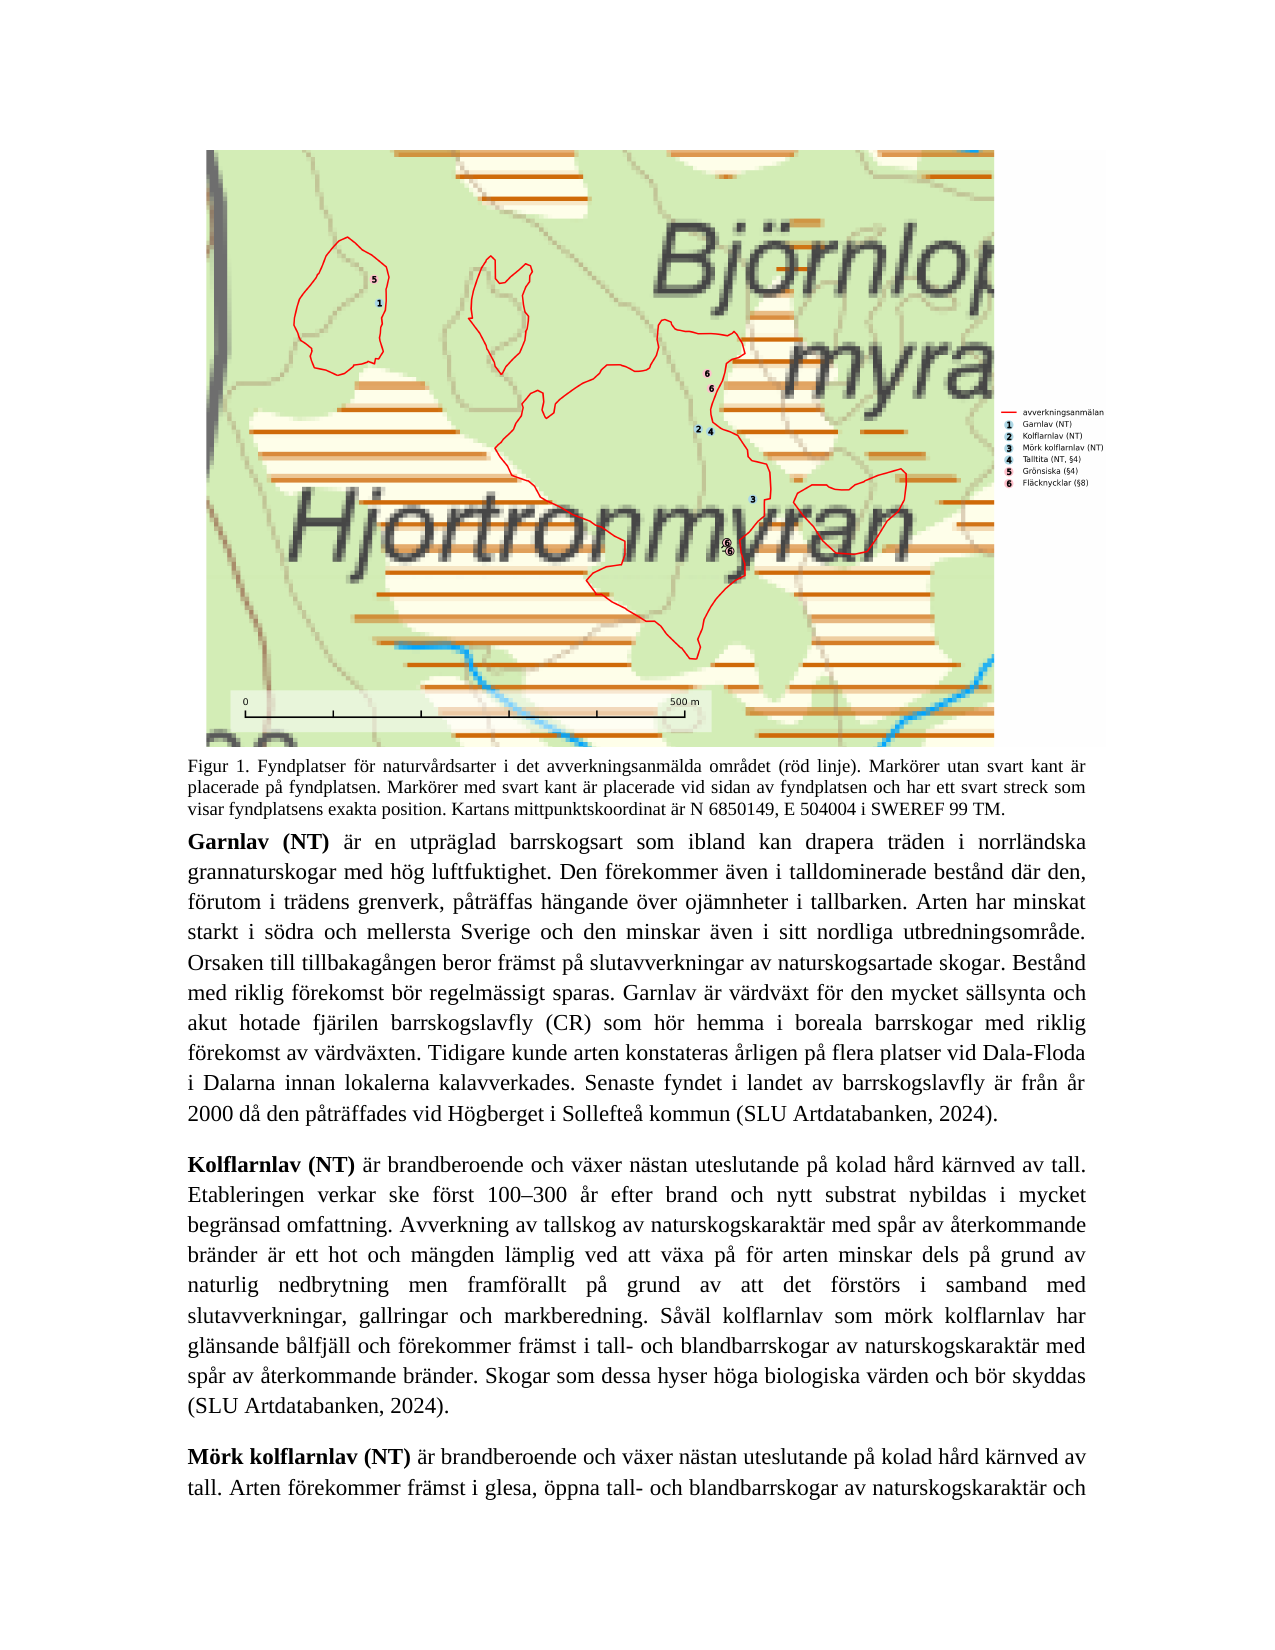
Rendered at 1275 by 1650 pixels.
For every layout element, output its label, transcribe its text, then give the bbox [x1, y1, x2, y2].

text Figur 1. Fyndplatser för naturvårdsarter i det avverkningsanmälda området (röd linje). Markörer utan svart kant är placerade på fyndplatsen. Markörer med svart kant är placerade vid sidan av fyndplatsen och har ett svart streck som visar fyndplatsens exakta position. Kartans mittpunktskoordinat är N 6850149, E 504004 i SWEREF 99 TM. [187, 755, 1087, 819]
text Kolflarnlav (NT) är brandberoende och växer nästan uteslutande på kolad hård kärnved av tall. Etableringen verkar ske först 100–300 år efter brand och nytt substrat nybildas i mycket begränsad omfattning. Avverkning av tallskog av naturskogskaraktär med spår av återkommande bränder är ett hot och mängden lämplig ved att växa på för arten minskar dels på grund av naturlig nedbrytning men framförallt på grund av att det förstörs i samband med slutavverkningar, gallringar och markberedning. Såväl kolflarnlav som mörk kolflarnlav har glänsande bålfjäll och förekommer främst i tall- och blandbarrskogar av naturskogskaraktär med spår av återkommande bränder. Skogar som dessa hyser höga biologiska värden och bör skyddas (SLU Artdatabanken, 2024). [187, 1151, 1087, 1419]
picture [206, 150, 1107, 747]
text Garnlav (NT) är en utpräglad barrskogsart som ibland kan drapera träden i norrländska grannaturskogar med hög luftfuktighet. Den förekommer även i talldominerade bestånd där den, förutom i trädens grenverk, påträffas hängande över ojämnheter i tallbarken. Arten har minskat starkt i södra och mellersta Sverige och den minskar även i sitt nordliga utbredningsområde. Orsaken till tillbakagången beror främst på slutavverkningar av naturskogsartade skogar. Bestånd med riklig förekomst bör regelmässigt sparas. Garnlav är värdväxt för den mycket sällsynta och akut hotade fjärilen barrskogslavfly (CR) som hör hemma i boreala barrskogar med riklig förekomst av värdväxten. Tidigare kunde arten konstateras årligen på flera platser vid Dala-Floda i Dalarna innan lokalerna kalavverkades. Senaste fyndet i landet av barrskogslavfly är från år 2000 då den påträffades vid Högberget i Sollefteå kommun (SLU Artdatabanken, 2024). [187, 828, 1087, 1126]
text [187, 1443, 1087, 1500]
